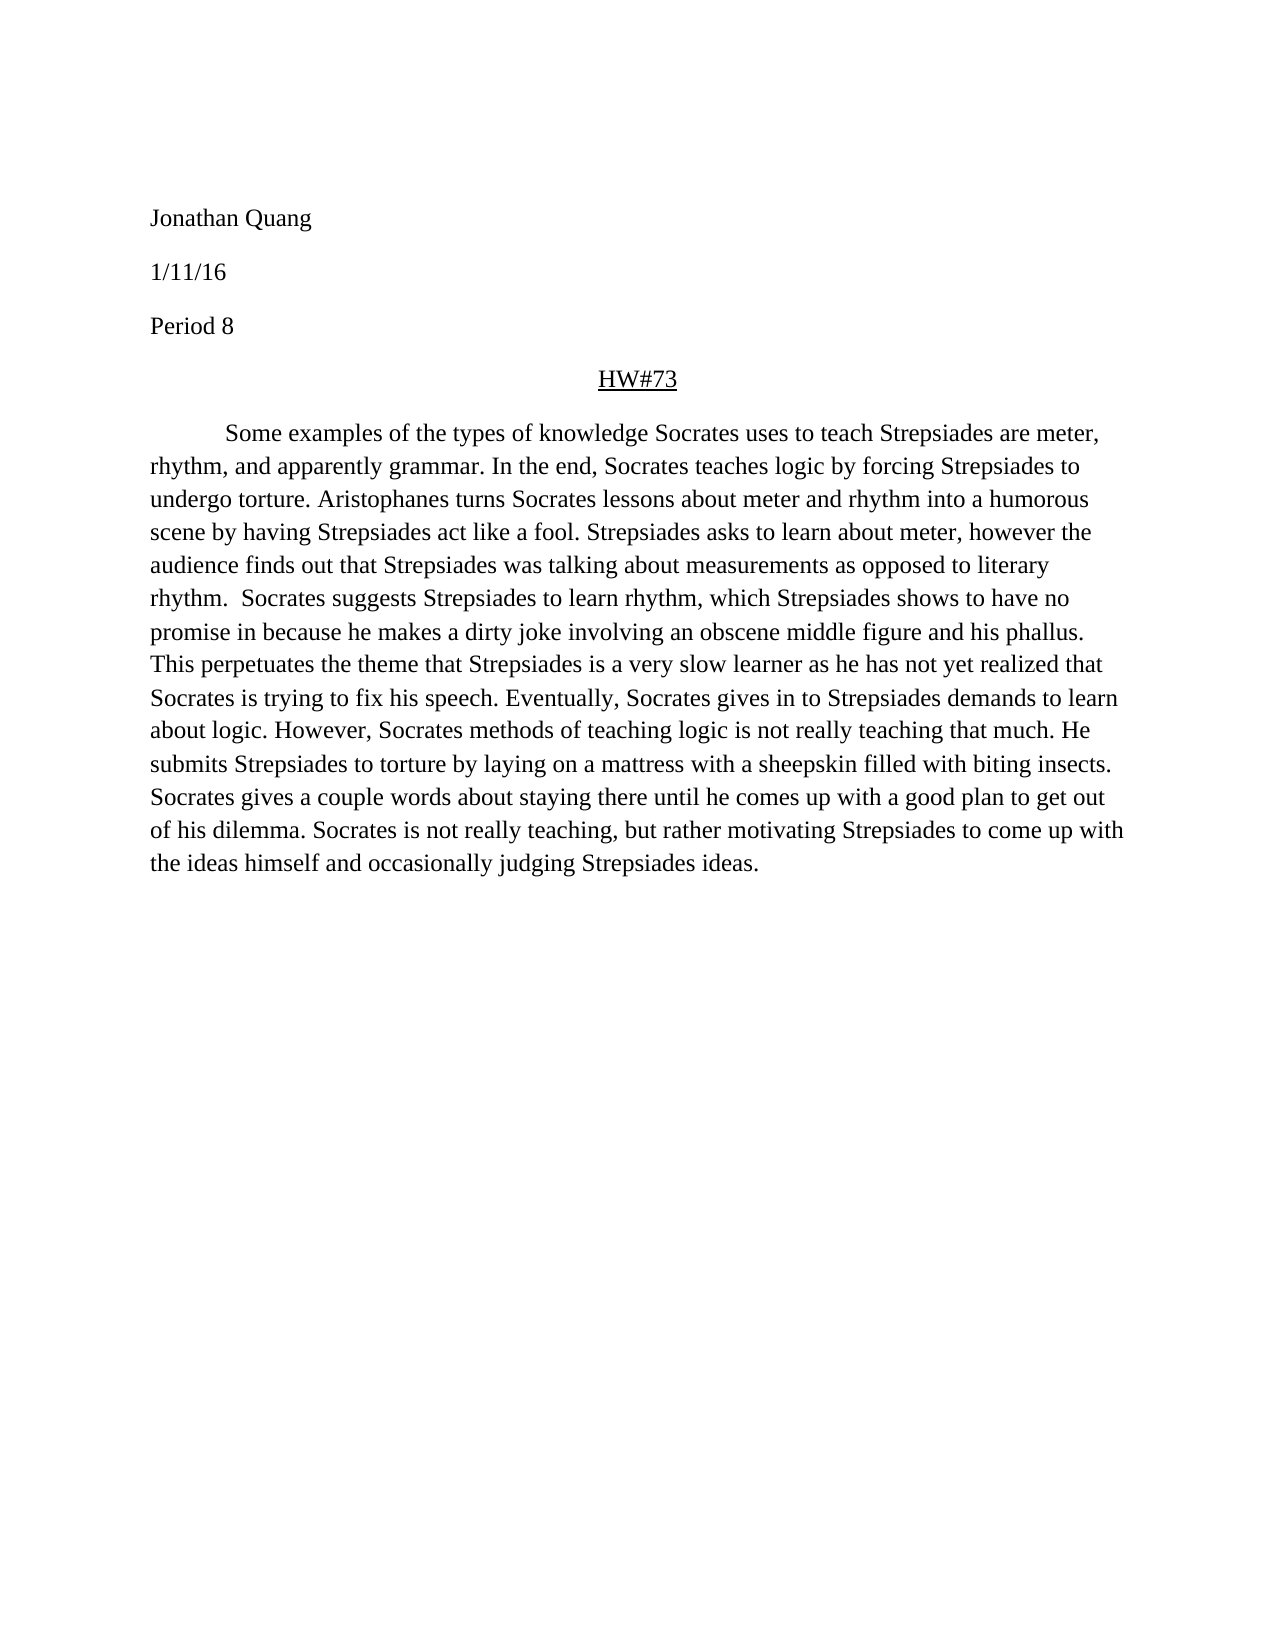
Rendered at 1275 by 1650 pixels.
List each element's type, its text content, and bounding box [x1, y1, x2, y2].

text 1/11/16 [150, 257, 1125, 286]
text HW#73 [150, 364, 1125, 393]
text Period 8 [150, 311, 1125, 339]
text Some examples of the types of knowledge Socrates uses to teach Strepsiades are meter, rhythm, and apparently grammar. In the end, Socrates teaches logic by forcing Strepsiades to undergo torture. Aristophanes turns Socrates lessons about meter and rhythm into a humorous scene by having Strepsiades act like a fool. Strepsiades asks to learn about meter, however the audience finds out that Strepsiades was talking about measurements as opposed to literary rhythm. Socrates suggests Strepsiades to learn rhythm, which Strepsiades shows to have no promise in because he makes a dirty joke involving an obscene middle figure and his phallus. This perpetuates the theme that Strepsiades is a very slow learner as he has not yet realized that Socrates is trying to fix his speech. Eventually, Socrates gives in to Strepsiades demands to learn about logic. However, Socrates methods of teaching logic is not really teaching that much. He submits Strepsiades to torture by laying on a mattress with a sheepskin filled with biting insects. Socrates gives a couple words about staying there until he comes up with a good plan to get out of his dilemma. Socrates is not really teaching, but rather motivating Strepsiades to come up with the ideas himself and occasionally judging Strepsiades ideas. [150, 418, 1125, 876]
text Jonathan Quang [150, 203, 1125, 232]
